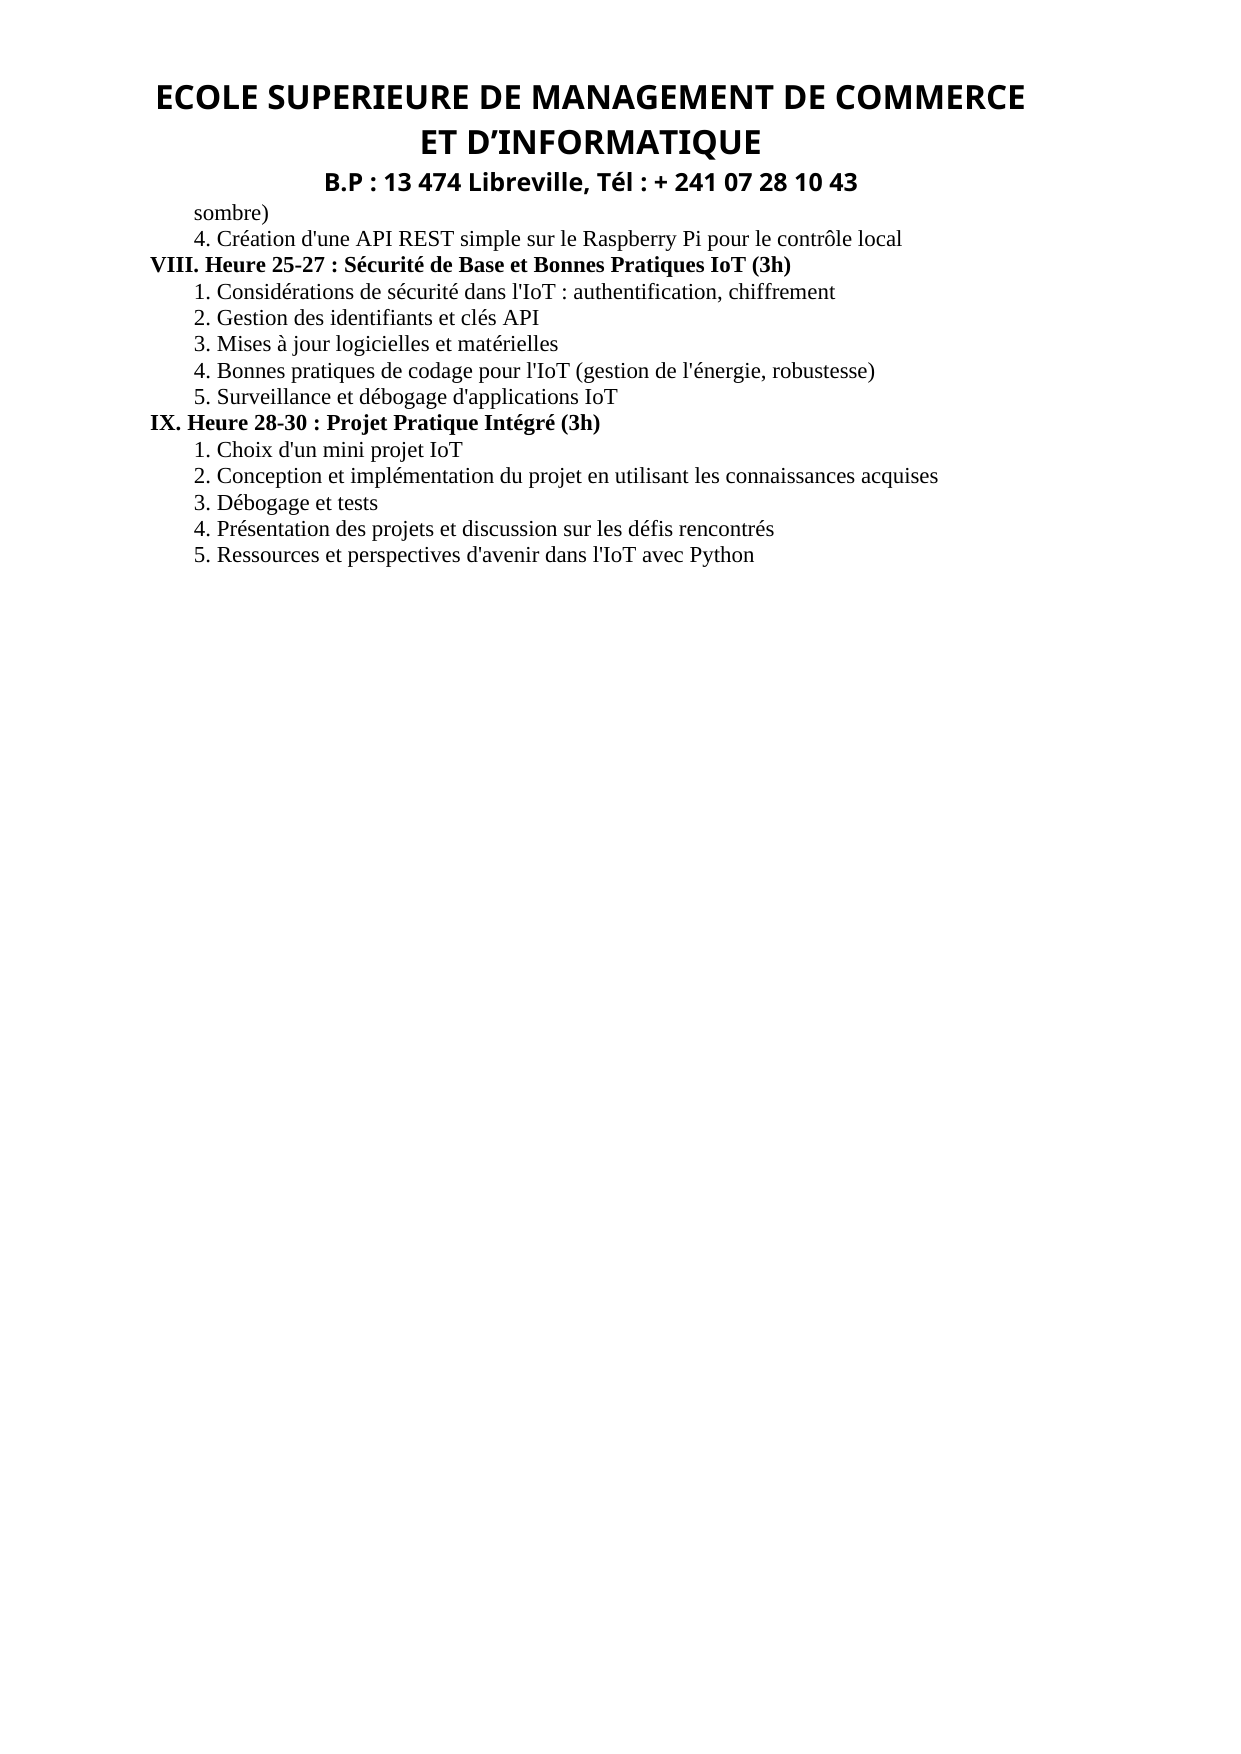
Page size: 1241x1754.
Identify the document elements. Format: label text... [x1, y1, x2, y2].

list Choix d'un mini projet IoT [194, 436, 1031, 462]
list Gestion des identifiants et clés API [194, 304, 1031, 330]
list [194, 199, 1031, 225]
list Surveillance et débogage d'applications IoT [194, 383, 1031, 409]
list Bonnes pratiques de codage pour l'IoT (gestion de l'énergie, robustesse) [194, 357, 1031, 383]
list Débogage et tests [194, 488, 1031, 515]
list Considérations de sécurité dans l'IoT : authentification, chiffrement [194, 278, 1031, 304]
list Conception et implémentation du projet en utilisant les connaissances acquises [194, 462, 1031, 488]
list Ressources et perspectives d'avenir dans l'IoT avec Python [194, 541, 1031, 568]
list Heure 25-27 : Sécurité de Base et Bonnes Pratiques IoT (3h) [150, 251, 1031, 278]
list Création d'une API REST simple sur le Raspberry Pi pour le contrôle local [194, 225, 1031, 251]
list Mises à jour logicielles et matérielles [194, 330, 1031, 357]
list Présentation des projets et discussion sur les défis rencontrés [194, 515, 1031, 541]
list Heure 28-30 : Projet Pratique Intégré (3h) [150, 409, 1031, 436]
